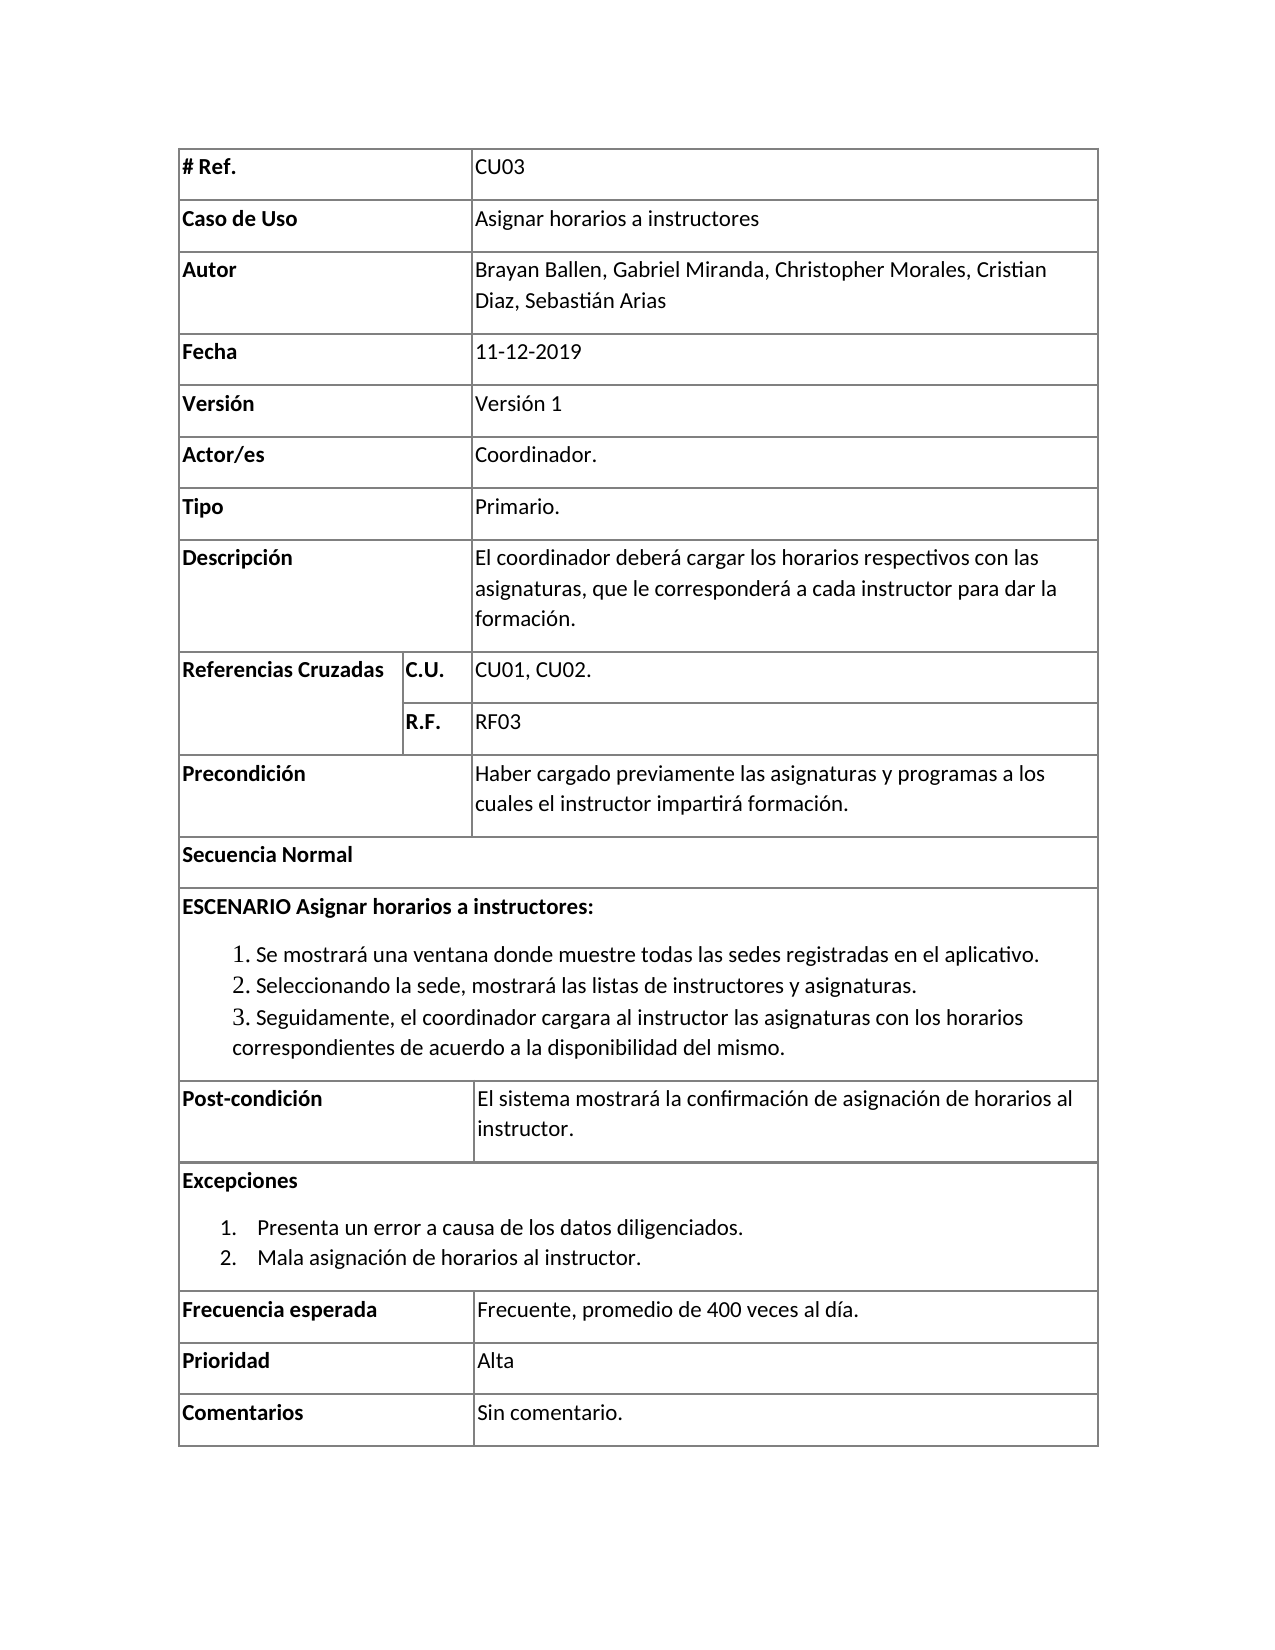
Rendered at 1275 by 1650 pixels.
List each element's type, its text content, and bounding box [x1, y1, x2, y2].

table_cell Descripción [180, 541, 471, 651]
table_cell Excepciones Presenta un error a causa de los datos diligenciados. Mala asignación de horarios al instructor. [180, 1164, 1097, 1290]
table_cell CU01, CU02. [473, 653, 1097, 702]
table_cell Alta [475, 1344, 1097, 1393]
table_cell Coordinador. [473, 438, 1097, 487]
table_cell Referencias Cruzadas [180, 653, 402, 754]
table_cell Caso de Uso [180, 201, 471, 251]
table_cell Prioridad [180, 1344, 473, 1393]
table_cell RF03 [473, 704, 1097, 754]
table_cell Versión 1 [473, 386, 1097, 436]
table_cell Secuencia Normal [180, 838, 1097, 887]
table_cell Actor/es [180, 438, 471, 487]
table_cell R.F. [404, 704, 471, 754]
table_header CU03 [473, 150, 1097, 199]
table_cell Autor [180, 253, 471, 332]
table_cell Sin comentario. [475, 1395, 1097, 1445]
table_cell Haber cargado previamente las asignaturas y programas a los cuales el instructor impartirá formación. [473, 756, 1097, 836]
table_cell Precondición [180, 756, 471, 836]
table_cell Post-condición [180, 1082, 473, 1161]
table_cell Frecuencia esperada [180, 1292, 473, 1342]
table_cell 11-12-2019 [473, 335, 1097, 384]
table_cell Asignar horarios a instructores [473, 201, 1097, 251]
table_cell Tipo [180, 489, 471, 539]
table_cell Brayan Ballen, Gabriel Miranda, Christopher Morales, Cristian Diaz, Sebastián Arias [473, 253, 1097, 332]
table_cell ESCENARIO Asignar horarios a instructores: Se mostrará una ventana donde muestre todas las sedes registradas en el aplicativo. Seleccionando la sede, mostrará las listas de instructores y asignaturas. Seguidamente, el coordinador cargara al instructor las asignaturas con los horarios correspondientes de acuerdo a la disponibilidad del mismo. [180, 889, 1097, 1079]
table_cell El sistema mostrará la confirmación de asignación de horarios al instructor. [475, 1082, 1097, 1161]
table_cell Primario. [473, 489, 1097, 539]
table_cell C.U. [404, 653, 471, 702]
table_cell Comentarios [180, 1395, 473, 1445]
table_cell El coordinador deberá cargar los horarios respectivos con las asignaturas, que le corresponderá a cada instructor para dar la formación. [473, 541, 1097, 651]
table_header # Ref. [180, 150, 471, 199]
table_cell Versión [180, 386, 471, 436]
table_cell Fecha [180, 335, 471, 384]
table_cell Frecuente, promedio de 400 veces al día. [475, 1292, 1097, 1342]
